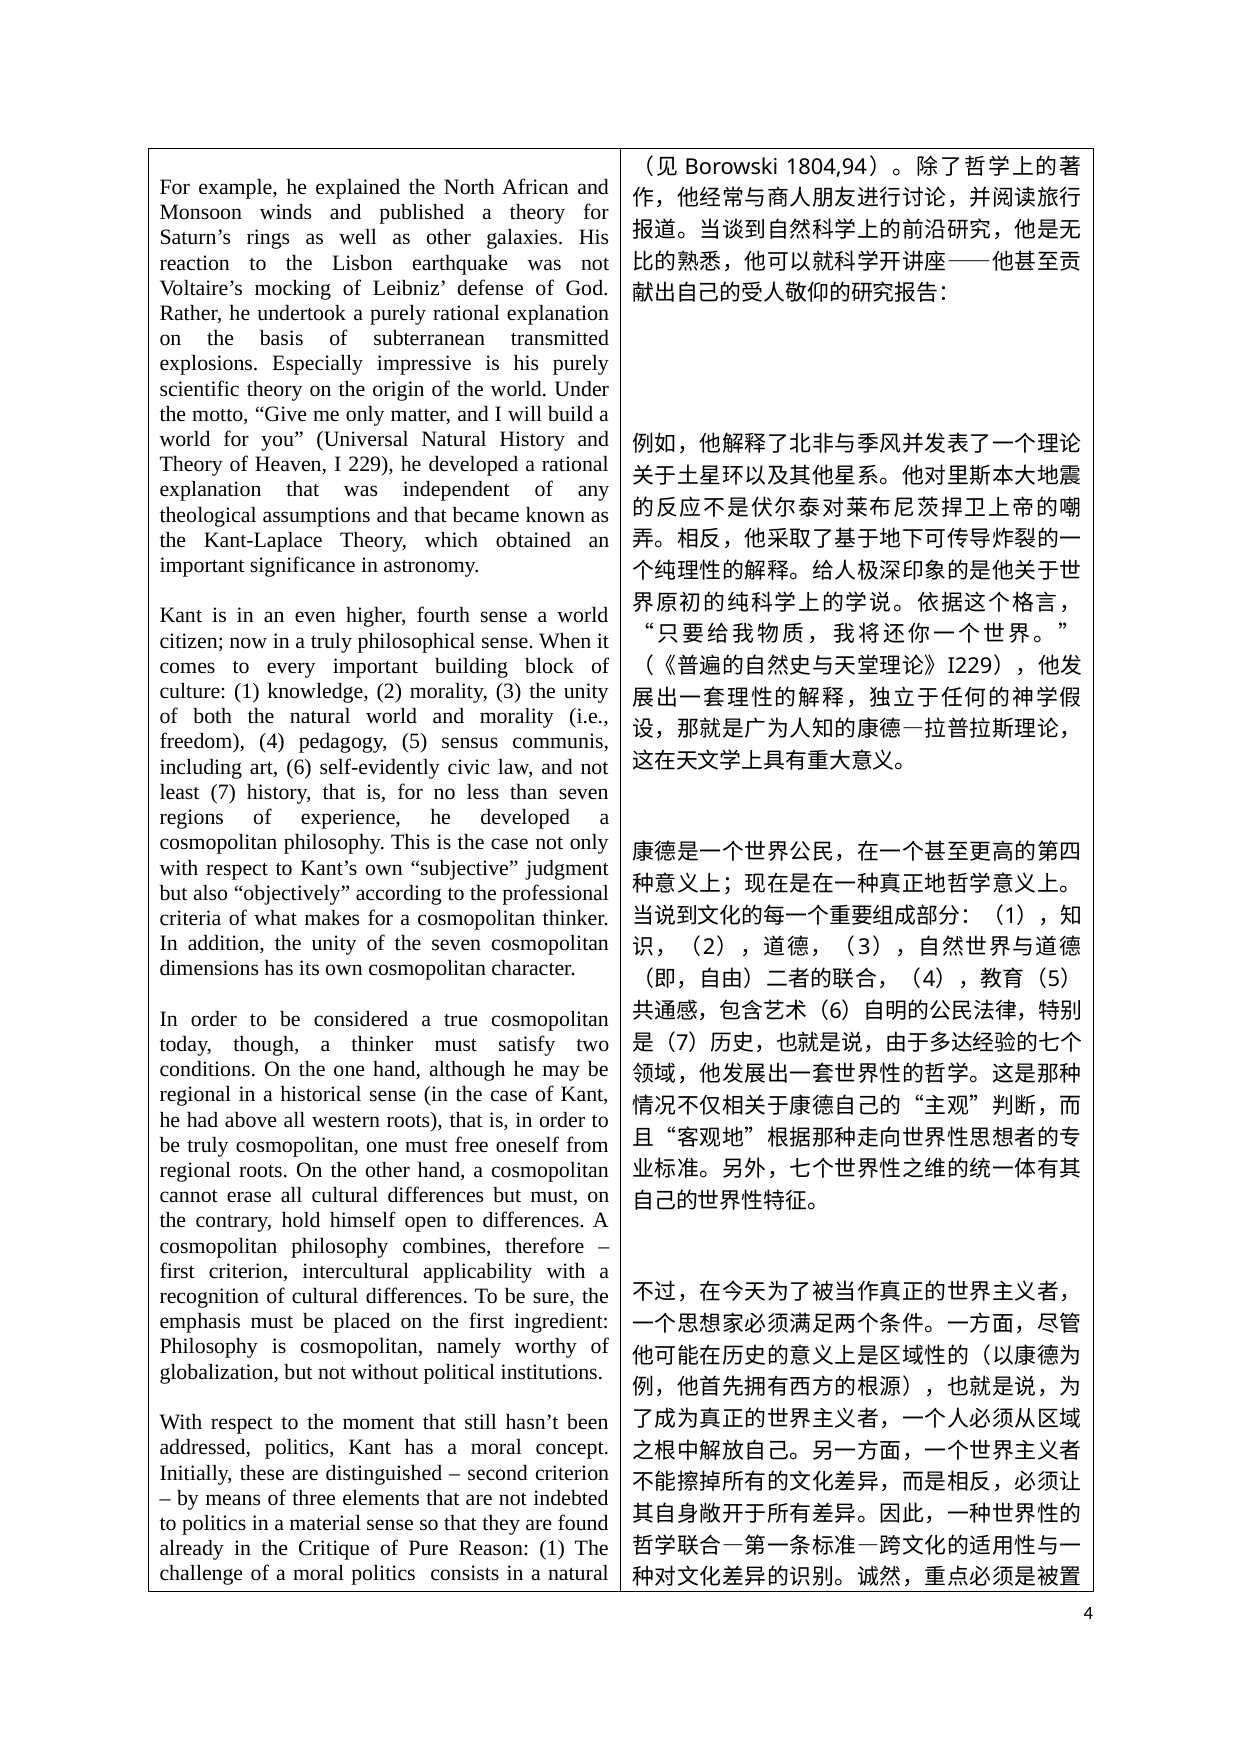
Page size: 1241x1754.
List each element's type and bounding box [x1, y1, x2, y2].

table_header [149, 149, 620, 1591]
table_header [621, 149, 1093, 1591]
